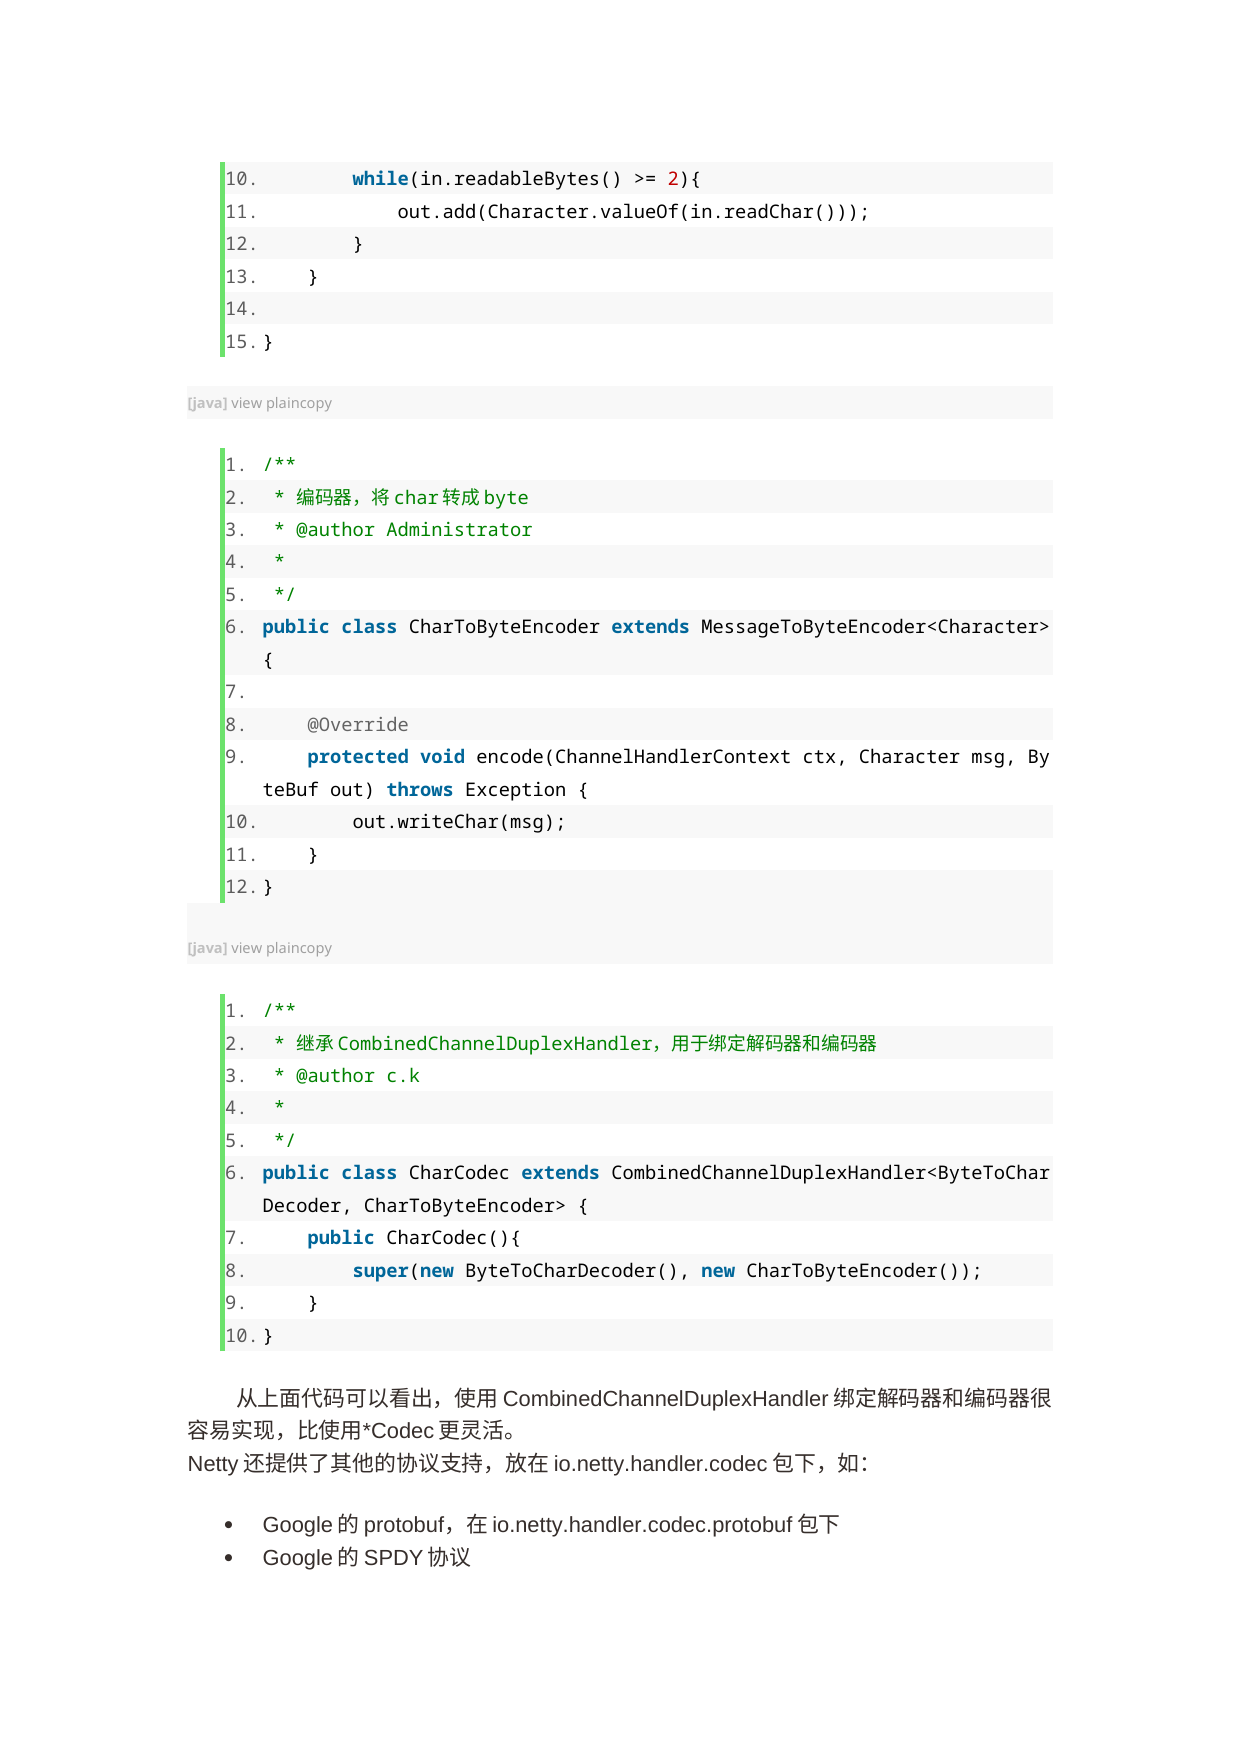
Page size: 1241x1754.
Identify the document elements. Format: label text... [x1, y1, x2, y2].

list protected void encode(ChannelHandlerContext ctx, Character msg, ByteBuf out) throws Exception { [225, 740, 1053, 805]
list public class CharCodec extends CombinedChannelDuplexHandler<ByteToCharDecoder, CharToByteEncoder> { [225, 1156, 1053, 1221]
list /** [225, 448, 1053, 480]
list } [225, 870, 1053, 903]
list @Override [225, 708, 1053, 740]
list out.writeChar(msg); [225, 805, 1053, 838]
list * @author c.k [225, 1059, 1053, 1091]
list * [225, 545, 1053, 578]
list * @author Administrator [225, 513, 1053, 545]
list super(new ByteToCharDecoder(), new CharToByteEncoder()); [225, 1254, 1053, 1286]
list } [225, 1319, 1053, 1351]
list * 编码器，将char转成byte [225, 480, 1053, 513]
list while(in.readableBytes() >= 2){ [225, 162, 1053, 194]
text 从上面代码可以看出，使用CombinedChannelDuplexHandler绑定解码器和编码器很容易实现，比使用*Codec更灵活。 [187, 1380, 1053, 1445]
text Netty还提供了其他的协议支持，放在io.netty.handler.codec包下，如： [187, 1445, 1053, 1478]
list * 继承CombinedChannelDuplexHandler，用于绑定解码器和编码器 [225, 1026, 1053, 1059]
list Google的protobuf，在io.netty.handler.codec.protobuf包下 [225, 1507, 1053, 1539]
list } [225, 227, 1053, 259]
list /** [225, 994, 1053, 1026]
list } [225, 259, 1053, 292]
list */ [225, 578, 1053, 610]
list * [225, 1091, 1053, 1124]
list Google的SPDY协议 [225, 1539, 1053, 1572]
list } [225, 838, 1053, 870]
list } [225, 1286, 1053, 1319]
list public class CharToByteEncoder extends MessageToByteEncoder<Character> { [225, 610, 1053, 675]
text [java] view plaincopy [187, 932, 1053, 964]
text [java] view plaincopy [187, 386, 1053, 419]
list */ [225, 1124, 1053, 1156]
list out.add(Character.valueOf(in.readChar())); [225, 194, 1053, 227]
list } [225, 324, 1053, 357]
list public CharCodec(){ [225, 1221, 1053, 1254]
